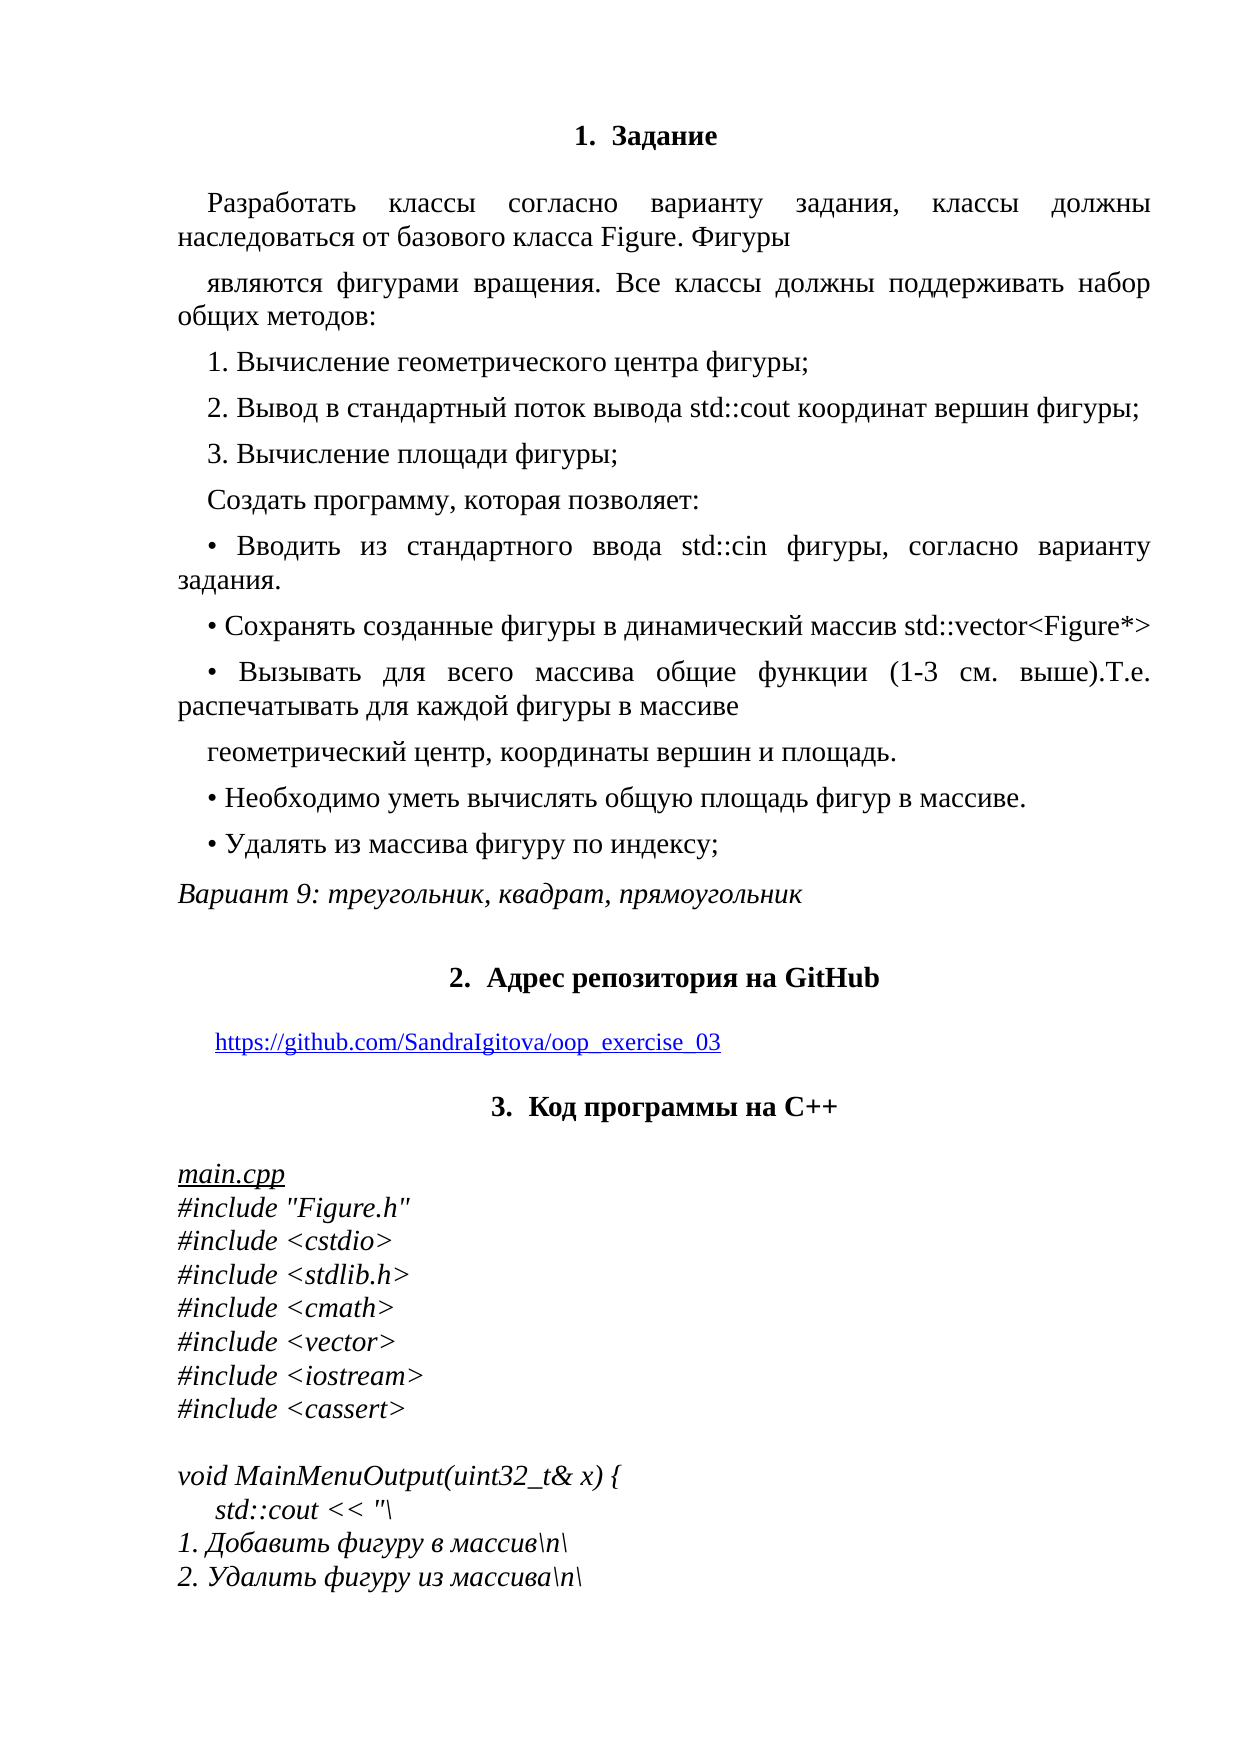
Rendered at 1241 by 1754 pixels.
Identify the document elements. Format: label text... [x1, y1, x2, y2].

list • Сохранять созданные фигуры в динамический массив std::vector<Figure*> [177, 608, 1152, 642]
list Создать программу, которая позволяет: [177, 482, 1152, 516]
list • Вводить из стандартного ввода std::cin фигуры, согласно варианту задания. [177, 528, 1152, 596]
list 1. Вычисление геометрического центра фигуры; [177, 344, 1152, 378]
text main.cpp [177, 1156, 1152, 1190]
text #include <vector> [177, 1324, 1152, 1358]
text #include <cassert> [177, 1391, 1152, 1425]
text #include <cmath> [177, 1291, 1152, 1324]
list 3. Вычисление площади фигуры; [177, 436, 1152, 470]
list Адрес репозитория на GitHub [177, 960, 1152, 993]
list • Вызывать для всего массива общие функции (1-3 см. выше).Т.е. распечатывать для каждой фигуры в массиве [177, 654, 1152, 721]
text std::cout << "\ [177, 1492, 1152, 1525]
list Разработать классы согласно варианту задания, классы должны наследоваться от базового класса Figure. Фигуры [177, 185, 1152, 252]
text https://github.com/SandraIgitova/oop_exercise_03 [215, 1027, 1152, 1056]
list • Необходимо уметь вычислять общую площадь фигур в массиве. [177, 780, 1152, 813]
list Вариант 9: треугольник, квадрат, прямоугольник [177, 876, 1152, 910]
text #include <stdlib.h> [177, 1257, 1152, 1291]
list 2. Вывод в стандартный поток вывода std::cout координат вершин фигуры; [177, 390, 1152, 424]
list Задание [140, 118, 1152, 152]
text #include <cstdio> [177, 1223, 1152, 1257]
list Код программы на С++ [177, 1089, 1152, 1123]
list геометрический центр, координаты вершин и площадь. [177, 734, 1152, 767]
list • Удалять из массива фигуру по индексу; [177, 826, 1152, 859]
text 2. Удалить фигуру из массива\n\ [177, 1559, 1152, 1592]
text void MainMenuOutput(uint32_t& x) { [177, 1458, 1152, 1492]
text #include "Figure.h" [177, 1190, 1152, 1223]
text #include <iostream> [177, 1358, 1152, 1391]
list являются фигурами вращения. Все классы должны поддерживать набор общих методов: [177, 265, 1152, 332]
text 1. Добавить фигуру в массив\n\ [177, 1525, 1152, 1559]
